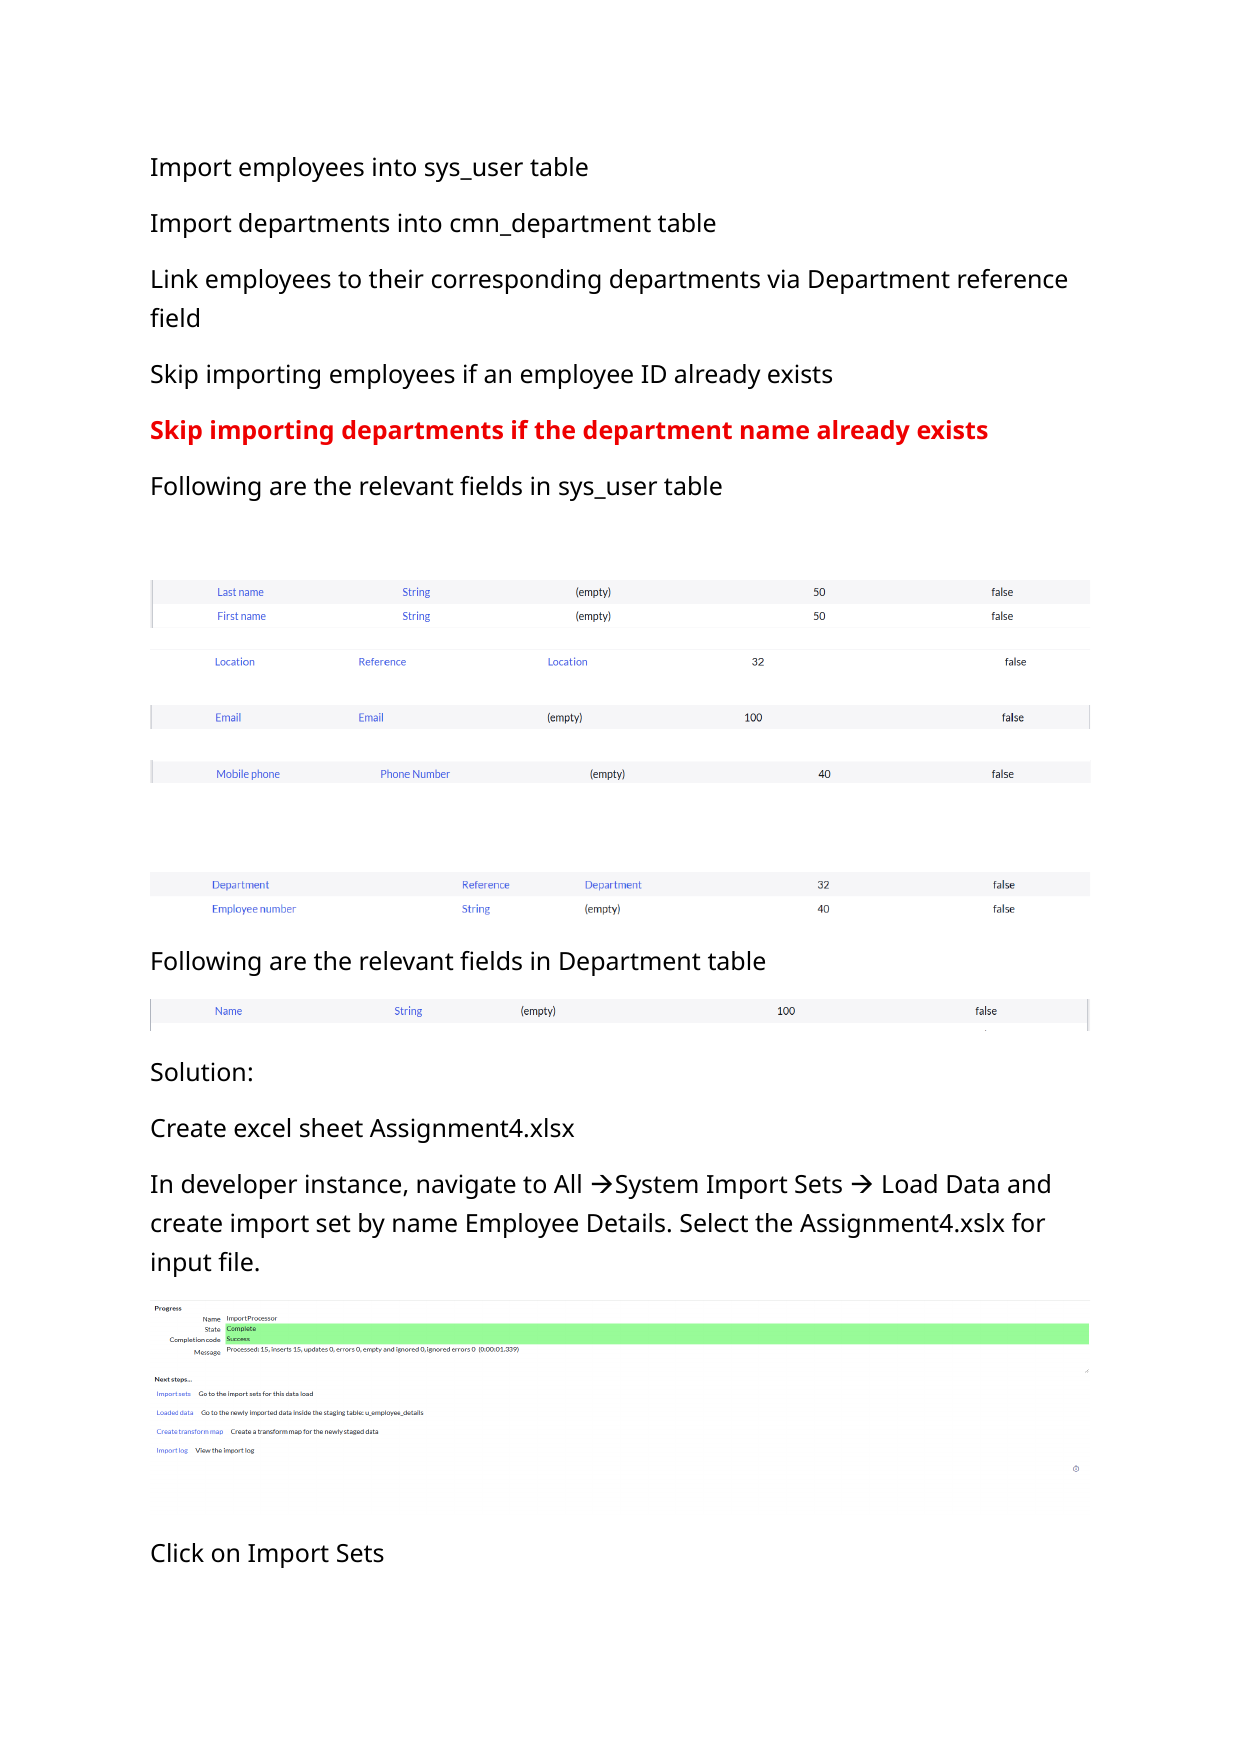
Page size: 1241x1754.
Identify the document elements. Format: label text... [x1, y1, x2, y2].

text Import employees into sys_user table [150, 150, 1090, 184]
text Click on Import Sets [150, 1536, 1090, 1570]
text Solution: [150, 1055, 1090, 1089]
text Create excel sheet Assignment4.xlsx [150, 1111, 1090, 1145]
picture [150, 649, 1091, 669]
text Skip importing departments if the department name already exists [150, 412, 1090, 447]
text Link employees to their corresponding departments via Department reference field [150, 262, 1090, 335]
text Following are the relevant fields in Department table [150, 917, 1090, 977]
text Following are the relevant fields in sys_user table [150, 468, 1090, 502]
text In developer instance, navigate to All System Import Sets Load Data and create import set by name Employee Details. Select the Assignment4.xslx for input file. [150, 1167, 1090, 1279]
picture [150, 1300, 1091, 1515]
picture [150, 580, 1091, 628]
picture [150, 999, 1091, 1031]
picture [150, 760, 1091, 783]
picture [150, 705, 1091, 729]
picture [150, 872, 1091, 917]
text Import departments into cmn_department table [150, 206, 1090, 240]
text Skip importing employees if an employee ID already exists [150, 357, 1090, 391]
